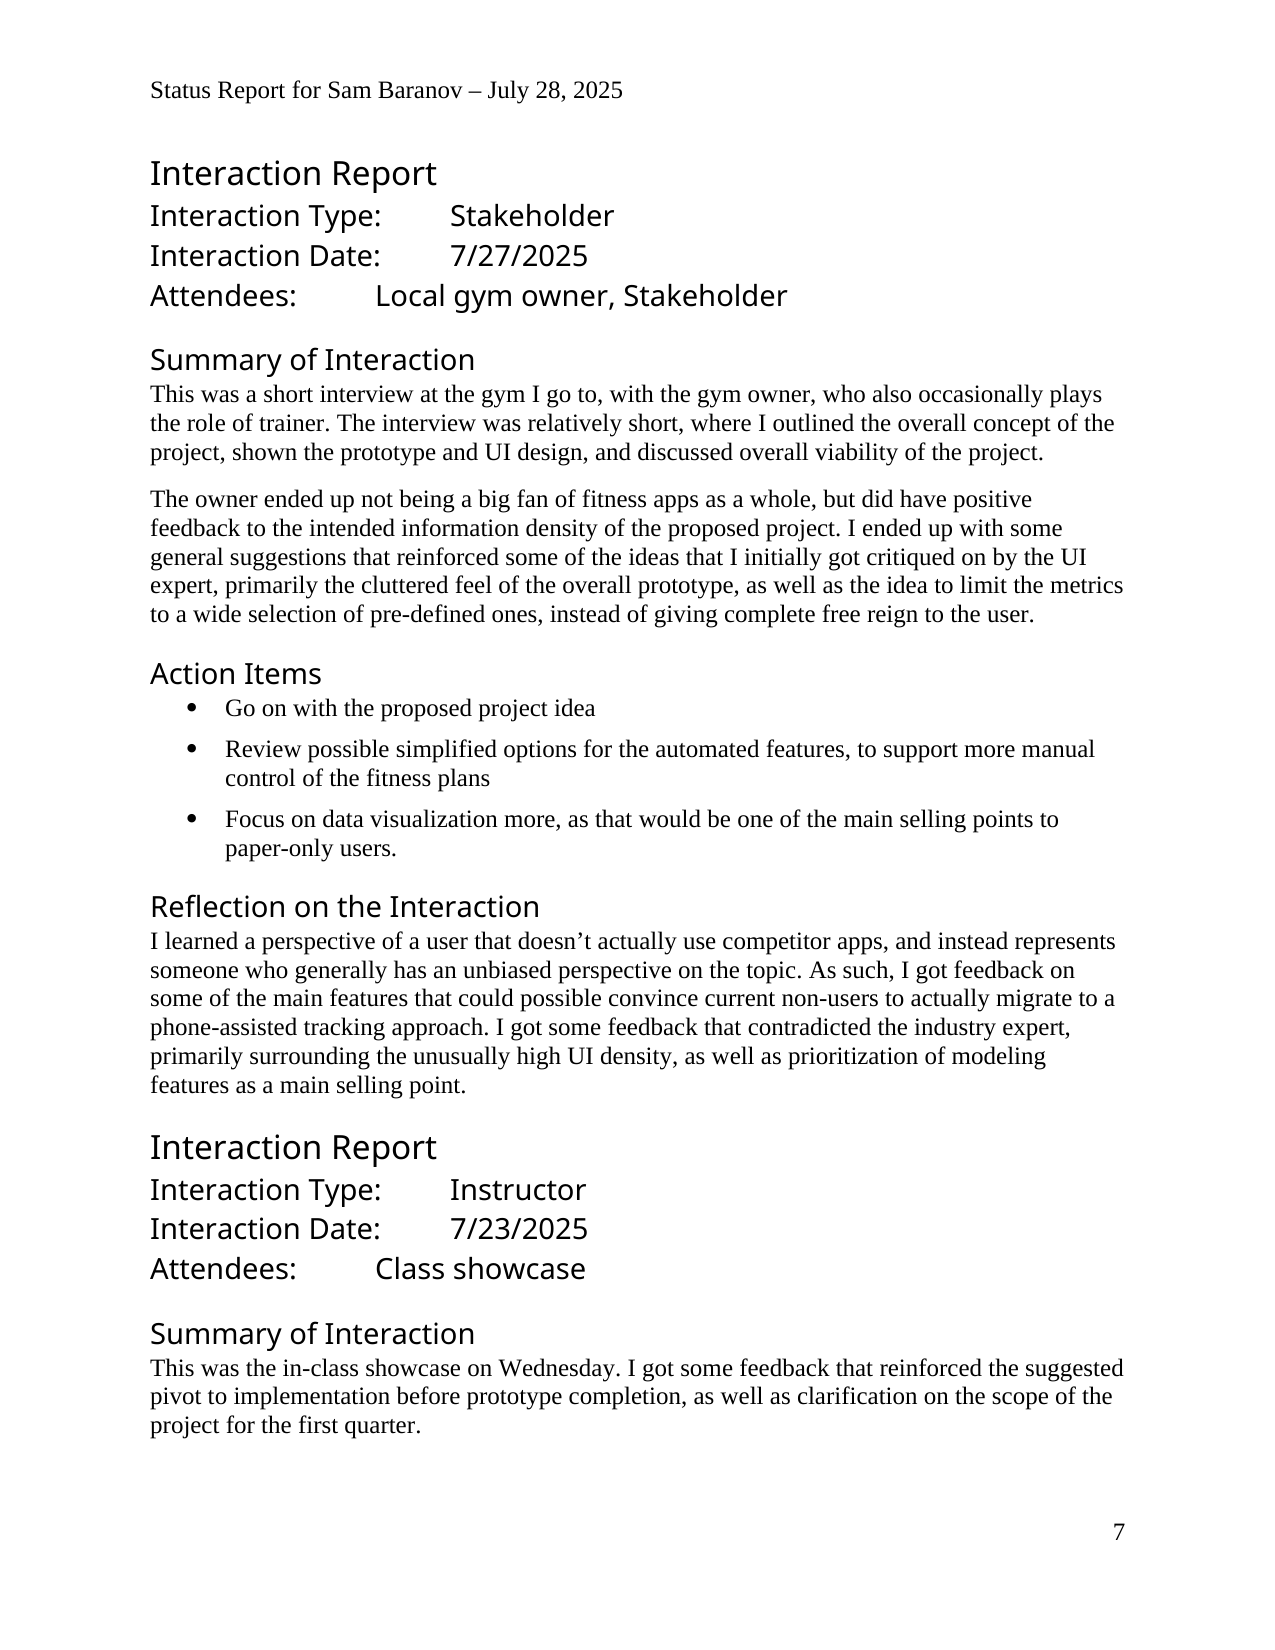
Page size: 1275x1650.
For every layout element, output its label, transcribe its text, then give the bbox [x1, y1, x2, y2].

text Interaction Date: [150, 235, 1125, 275]
subtitle Interaction Report [150, 150, 1125, 195]
subtitle Reflection on the Interaction [150, 886, 1125, 926]
text Interaction Type: [150, 1169, 1125, 1209]
text Attendees: [150, 275, 1125, 314]
text Interaction Date: [150, 1209, 1125, 1248]
subtitle Interaction Report [150, 1123, 1125, 1169]
subtitle Action Items [150, 653, 1125, 693]
text Attendees: [150, 1248, 1125, 1288]
text Interaction Type: [150, 195, 1125, 235]
subtitle Summary of Interaction [150, 1313, 1125, 1353]
subtitle Summary of Interaction [150, 339, 1125, 379]
